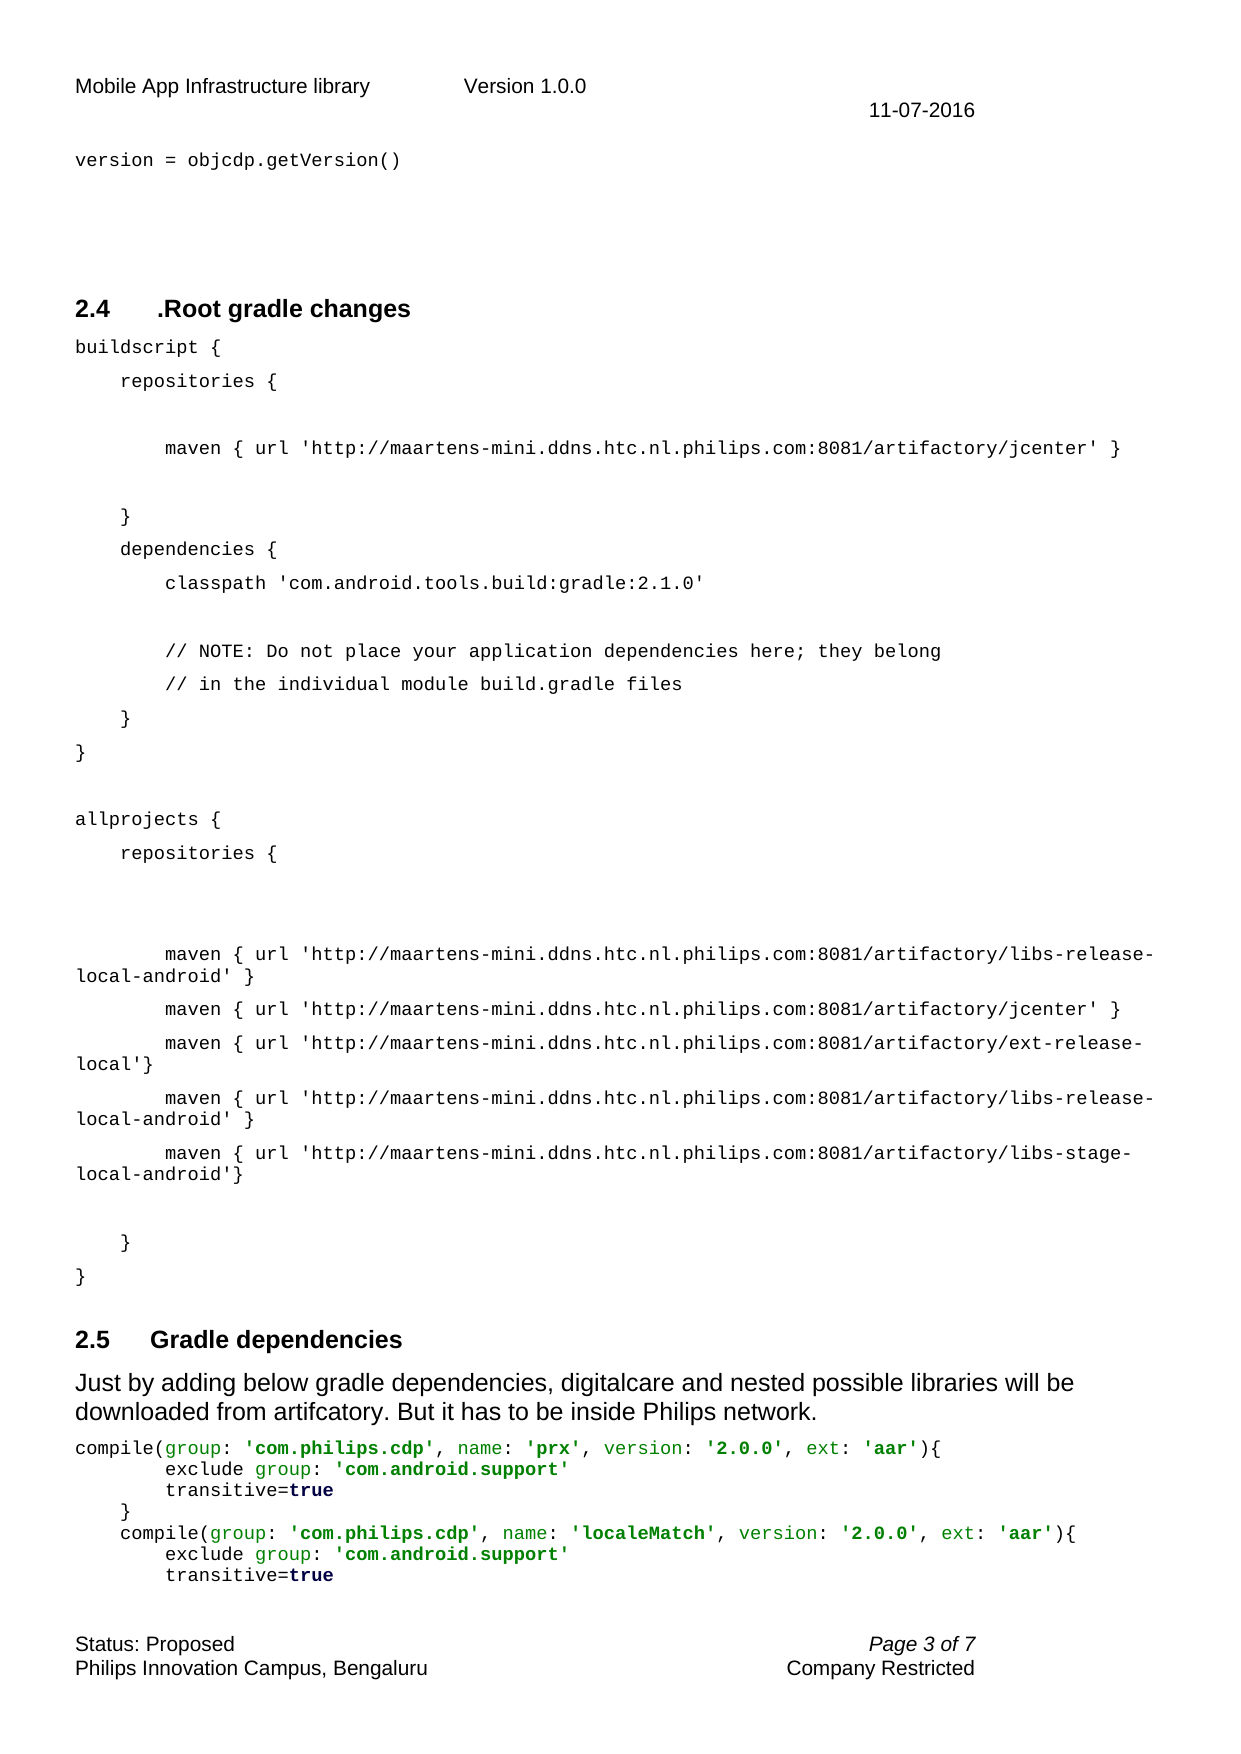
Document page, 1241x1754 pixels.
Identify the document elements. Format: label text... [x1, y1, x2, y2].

text maven { url 'http://maartens-mini.ddns.htc.nl.philips.com:8081/artifactory/jcenter' } [75, 439, 1165, 460]
text } [75, 709, 1165, 730]
text allprojects { [75, 810, 1165, 831]
text maven { url 'http://maartens-mini.ddns.htc.nl.philips.com:8081/artifactory/libs-stage-local-android'} [75, 1144, 1165, 1186]
subtitle Gradle dependencies [75, 1325, 1165, 1354]
text Just by adding below gradle dependencies, digitalcare and nested possible libraries will be downloaded from artifcatory. But it has to be inside Philips network. [75, 1368, 1165, 1426]
text buildscript { [75, 338, 1165, 359]
text maven { url 'http://maartens-mini.ddns.htc.nl.philips.com:8081/artifactory/ext-release-local'} [75, 1034, 1165, 1076]
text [75, 1438, 1165, 1587]
text repositories { [75, 371, 1165, 393]
text maven { url 'http://maartens-mini.ddns.htc.nl.philips.com:8081/artifactory/libs-release-local-android' } [75, 945, 1165, 988]
text dependencies { [75, 540, 1165, 561]
text maven { url 'http://maartens-mini.ddns.htc.nl.philips.com:8081/artifactory/jcenter' } [75, 1000, 1165, 1021]
text } [75, 743, 1165, 764]
text // in the individual module build.gradle files [75, 675, 1165, 696]
text // NOTE: Do not place your application dependencies here; they belong [75, 641, 1165, 663]
text classpath 'com.android.tools.build:gradle:2.1.0' [75, 574, 1165, 595]
subtitle .Root gradle changes [75, 294, 1165, 323]
text repositories { [75, 844, 1165, 865]
text version = objcdp.getVersion() [75, 151, 1165, 172]
text maven { url 'http://maartens-mini.ddns.htc.nl.philips.com:8081/artifactory/libs-release-local-android' } [75, 1089, 1165, 1131]
text } [75, 1266, 1165, 1288]
text } [75, 1233, 1165, 1254]
text } [75, 506, 1165, 528]
